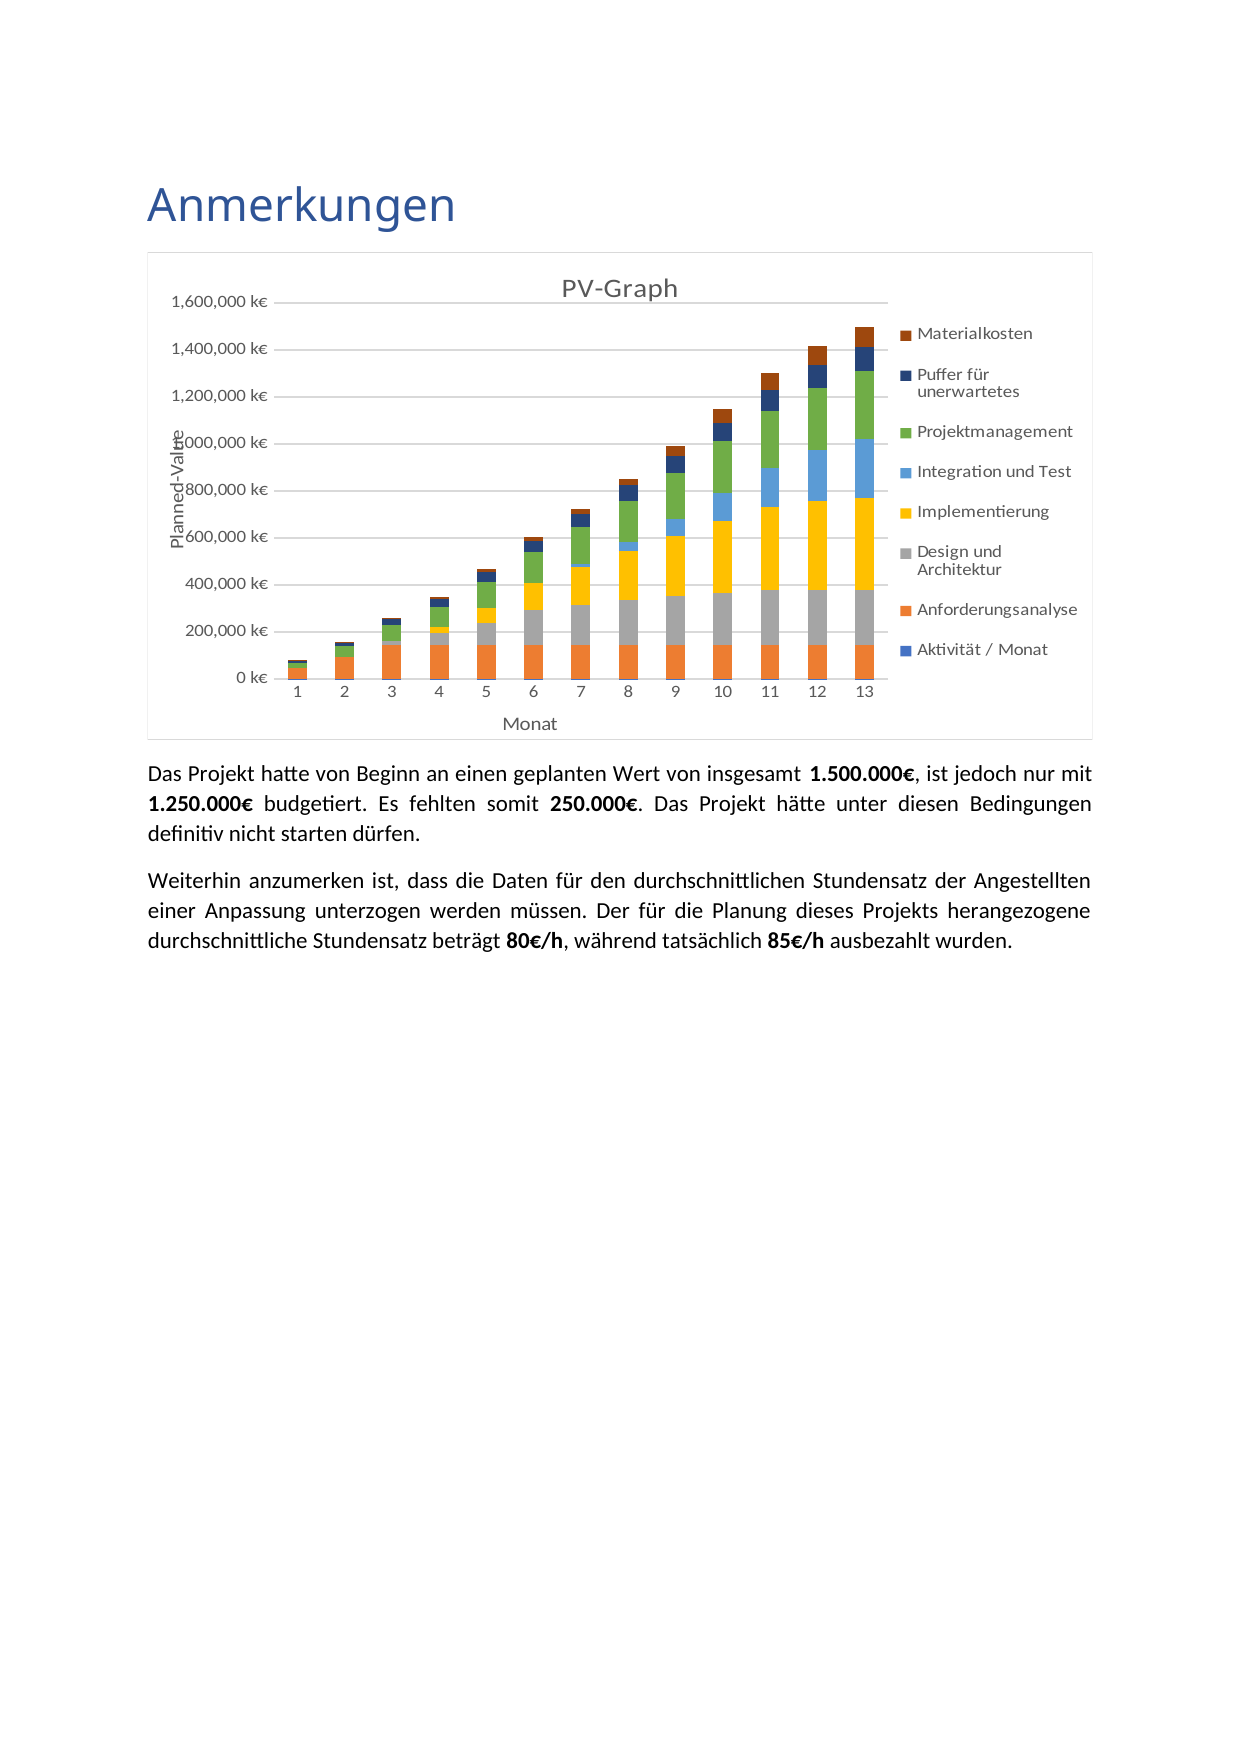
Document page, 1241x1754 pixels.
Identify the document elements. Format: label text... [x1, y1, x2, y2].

subtitle Anmerkungen [148, 173, 1093, 235]
text Das Projekt hatte von Beginn an einen geplanten Wert von insgesamt 1.500.000€, ist jedoch nur mit 1.250.000€ budgetiert. Es fehlten somit 250.000€. Das Projekt hätte unter diesen Bedingungen definitiv nicht starten dürfen. [148, 759, 1093, 847]
text Weiterhin anzumerken ist, dass die Daten für den durchschnittlichen Stundensatz der Angestellten einer Anpassung unterzogen werden müssen. Der für die Planung dieses Projekts herangezogene durchschnittliche Stundensatz beträgt 80€/h, während tatsächlich 85€/h ausbezahlt wurden. [148, 866, 1093, 954]
